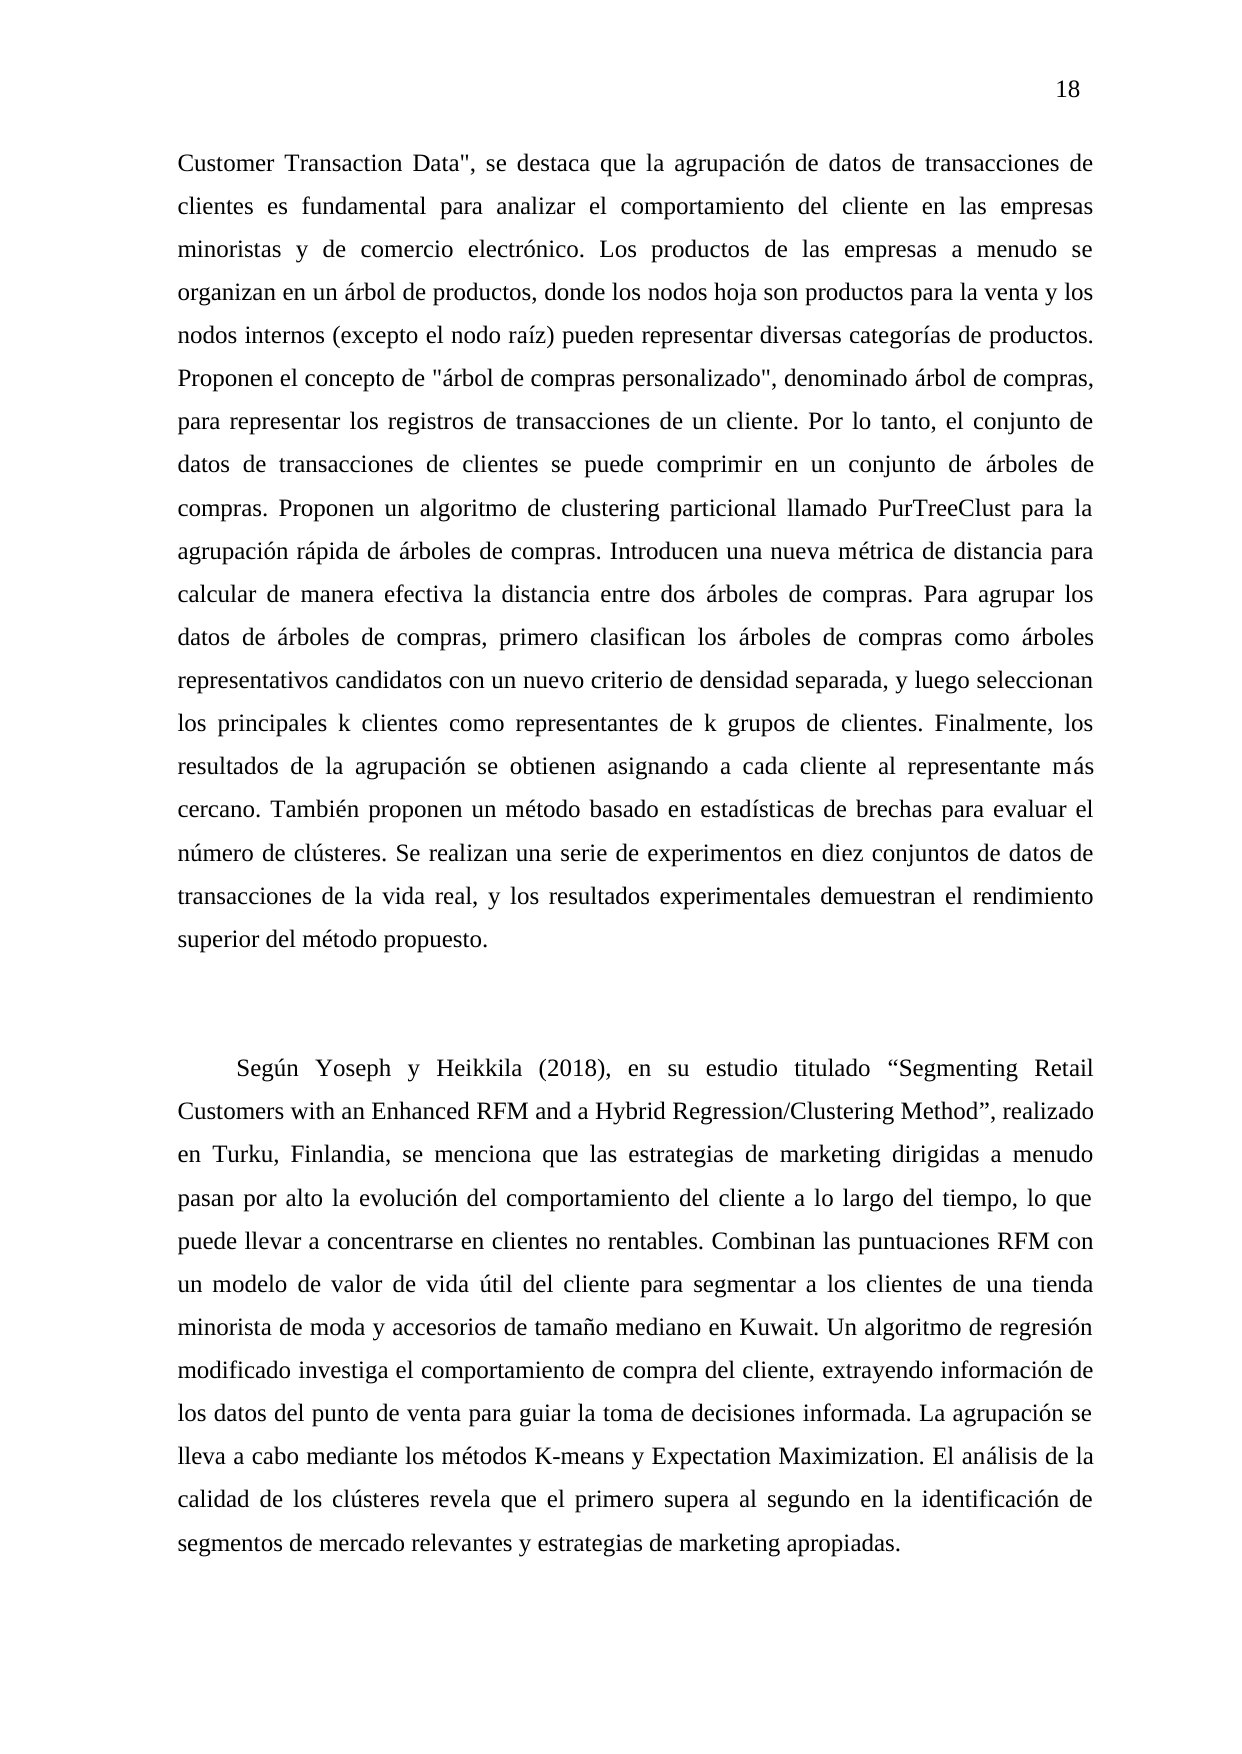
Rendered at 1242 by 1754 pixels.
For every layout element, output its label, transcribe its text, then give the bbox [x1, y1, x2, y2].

text Según Yoseph y Heikkila (2018), en su estudio titulado “Segmenting Retail Customers with an Enhanced RFM and a Hybrid Regression/Clustering Method”, realizado en Turku, Finlandia, se menciona que las estrategias de marketing dirigidas a menudo pasan por alto la evolución del comportamiento del cliente a lo largo del tiempo, lo que puede llevar a concentrarse en clientes no rentables. Combinan las puntuaciones RFM con un modelo de valor de vida útil del cliente para segmentar a los clientes de una tienda minorista de moda y accesorios de tamaño mediano en Kuwait. Un algoritmo de regresión modificado investiga el comportamiento de compra del cliente, extrayendo información de los datos del punto de venta para guiar la toma de decisiones informada. La agrupación se lleva a cabo mediante los métodos K-means y Expectation Maximization. El análisis de la calidad de los clústeres revela que el primero supera al segundo en la identificación de segmentos de mercado relevantes y estrategias de marketing apropiadas. [177, 1053, 1094, 1556]
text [177, 148, 1094, 953]
